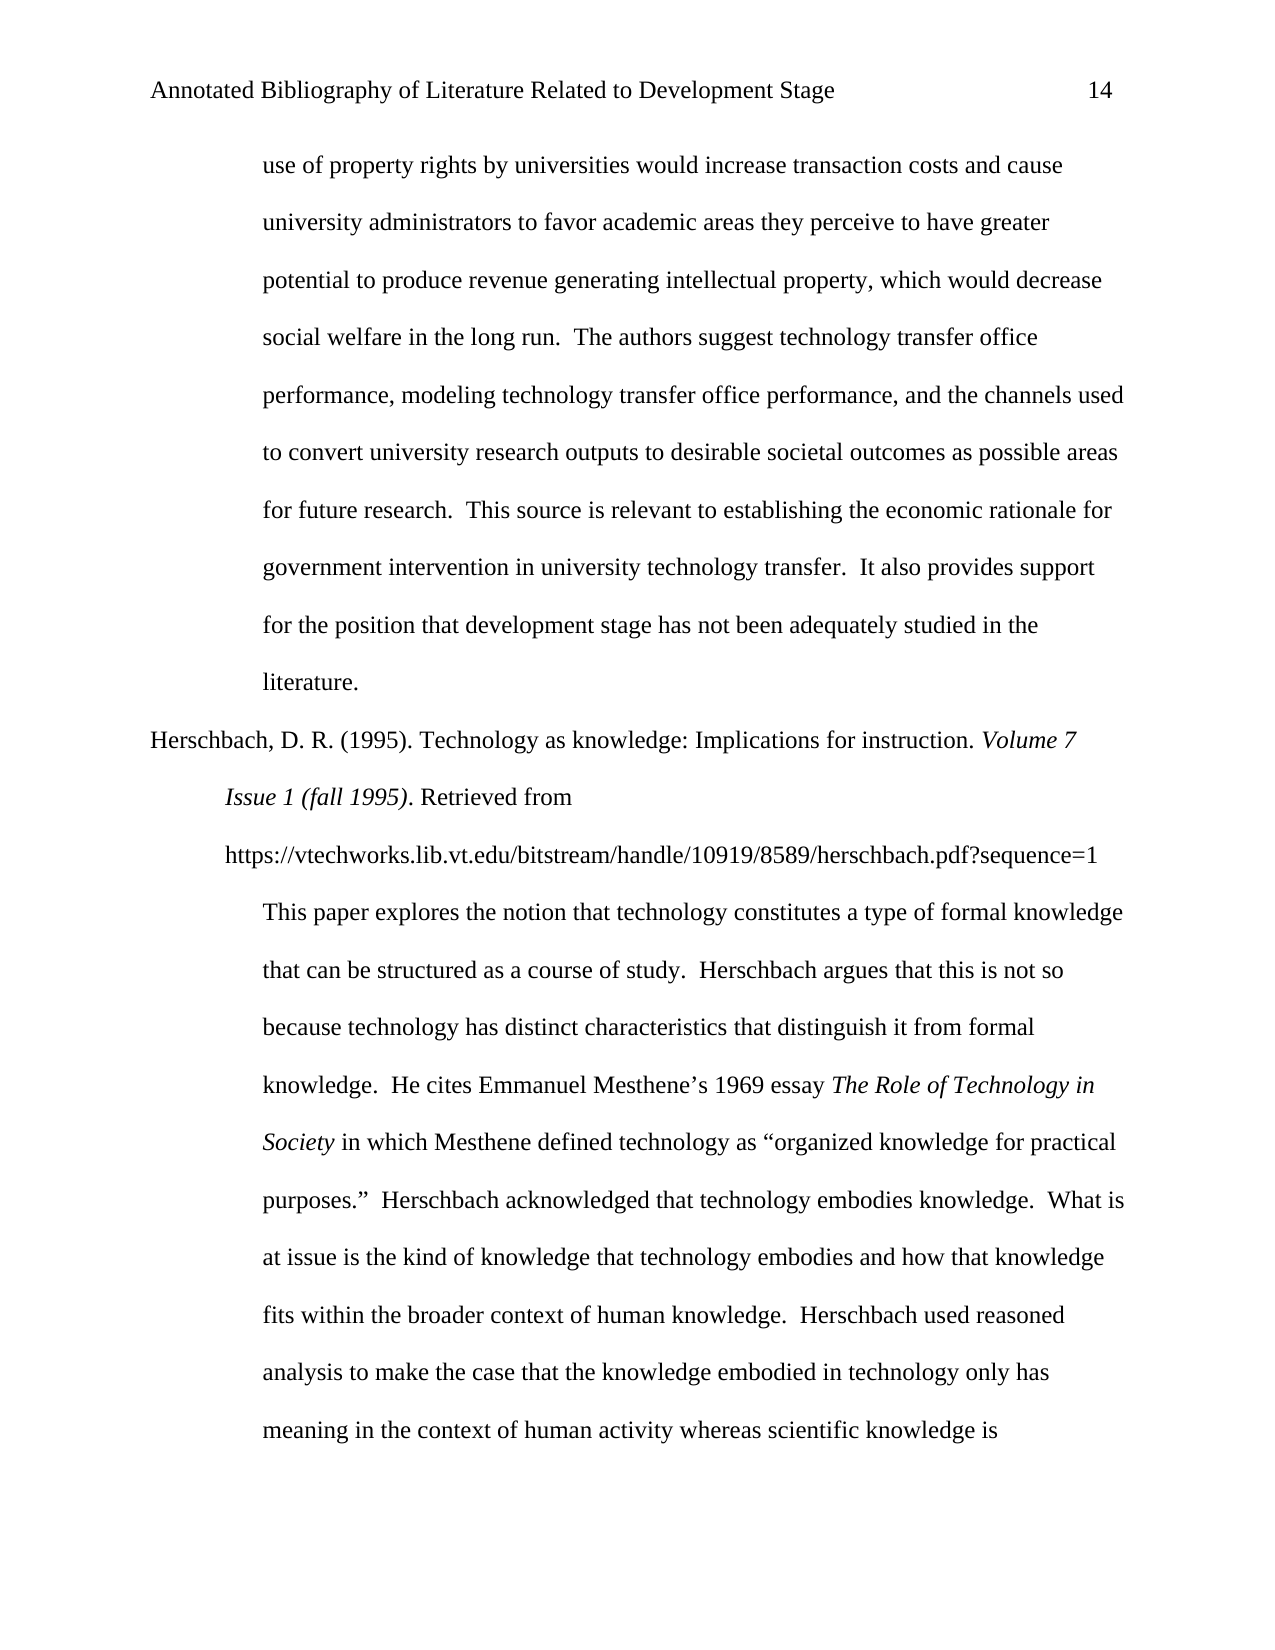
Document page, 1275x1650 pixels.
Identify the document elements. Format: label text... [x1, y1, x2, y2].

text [262, 150, 1125, 696]
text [262, 897, 1125, 1444]
text Herschbach, D. R. (1995). Technology as knowledge: Implications for instruction. Volume 7 Issue 1 (fall 1995). Retrieved from https://vtechworks.lib.vt.edu/bitstream/handle/10919/8589/herschbach.pdf?sequence=1 [150, 725, 1125, 869]
